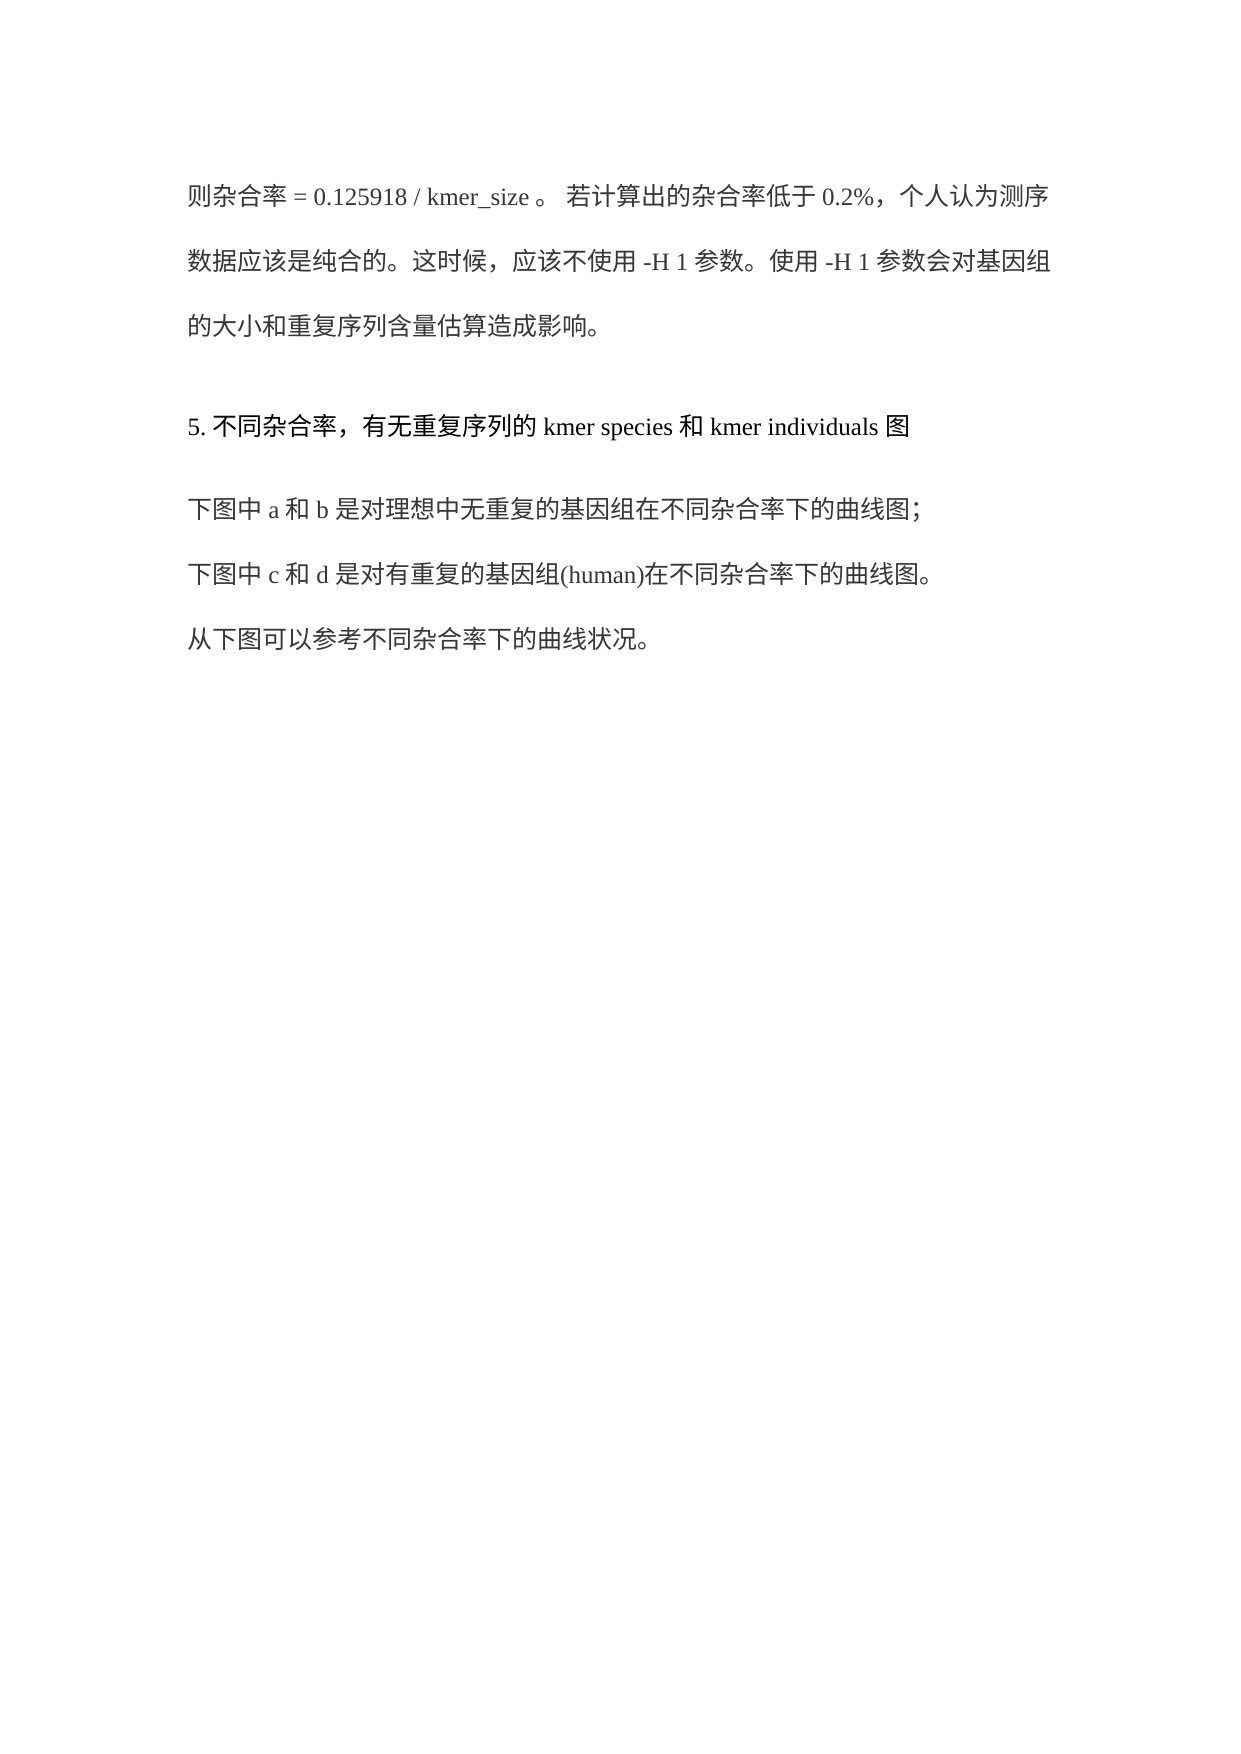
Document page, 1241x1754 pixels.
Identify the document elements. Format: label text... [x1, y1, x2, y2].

subtitle 5. 不同杂合率，有无重复序列的 kmer species 和 kmer individuals 图 [187, 392, 1053, 457]
text 则杂合率 = 0.125918 / kmer_size 。 若计算出的杂合率低于 0.2%，个人认为测序数据应该是纯合的。这时候，应该不使用 -H 1 参数。使用 -H 1 参数会对基因组的大小和重复序列含量估算造成影响。 [187, 162, 1053, 357]
text 下图中 a 和 b 是对理想中无重复的基因组在不同杂合率下的曲线图； 下图中 c 和 d 是对有重复的基因组(human)在不同杂合率下的曲线图。 从下图可以参考不同杂合率下的曲线状况。 [187, 475, 1053, 670]
